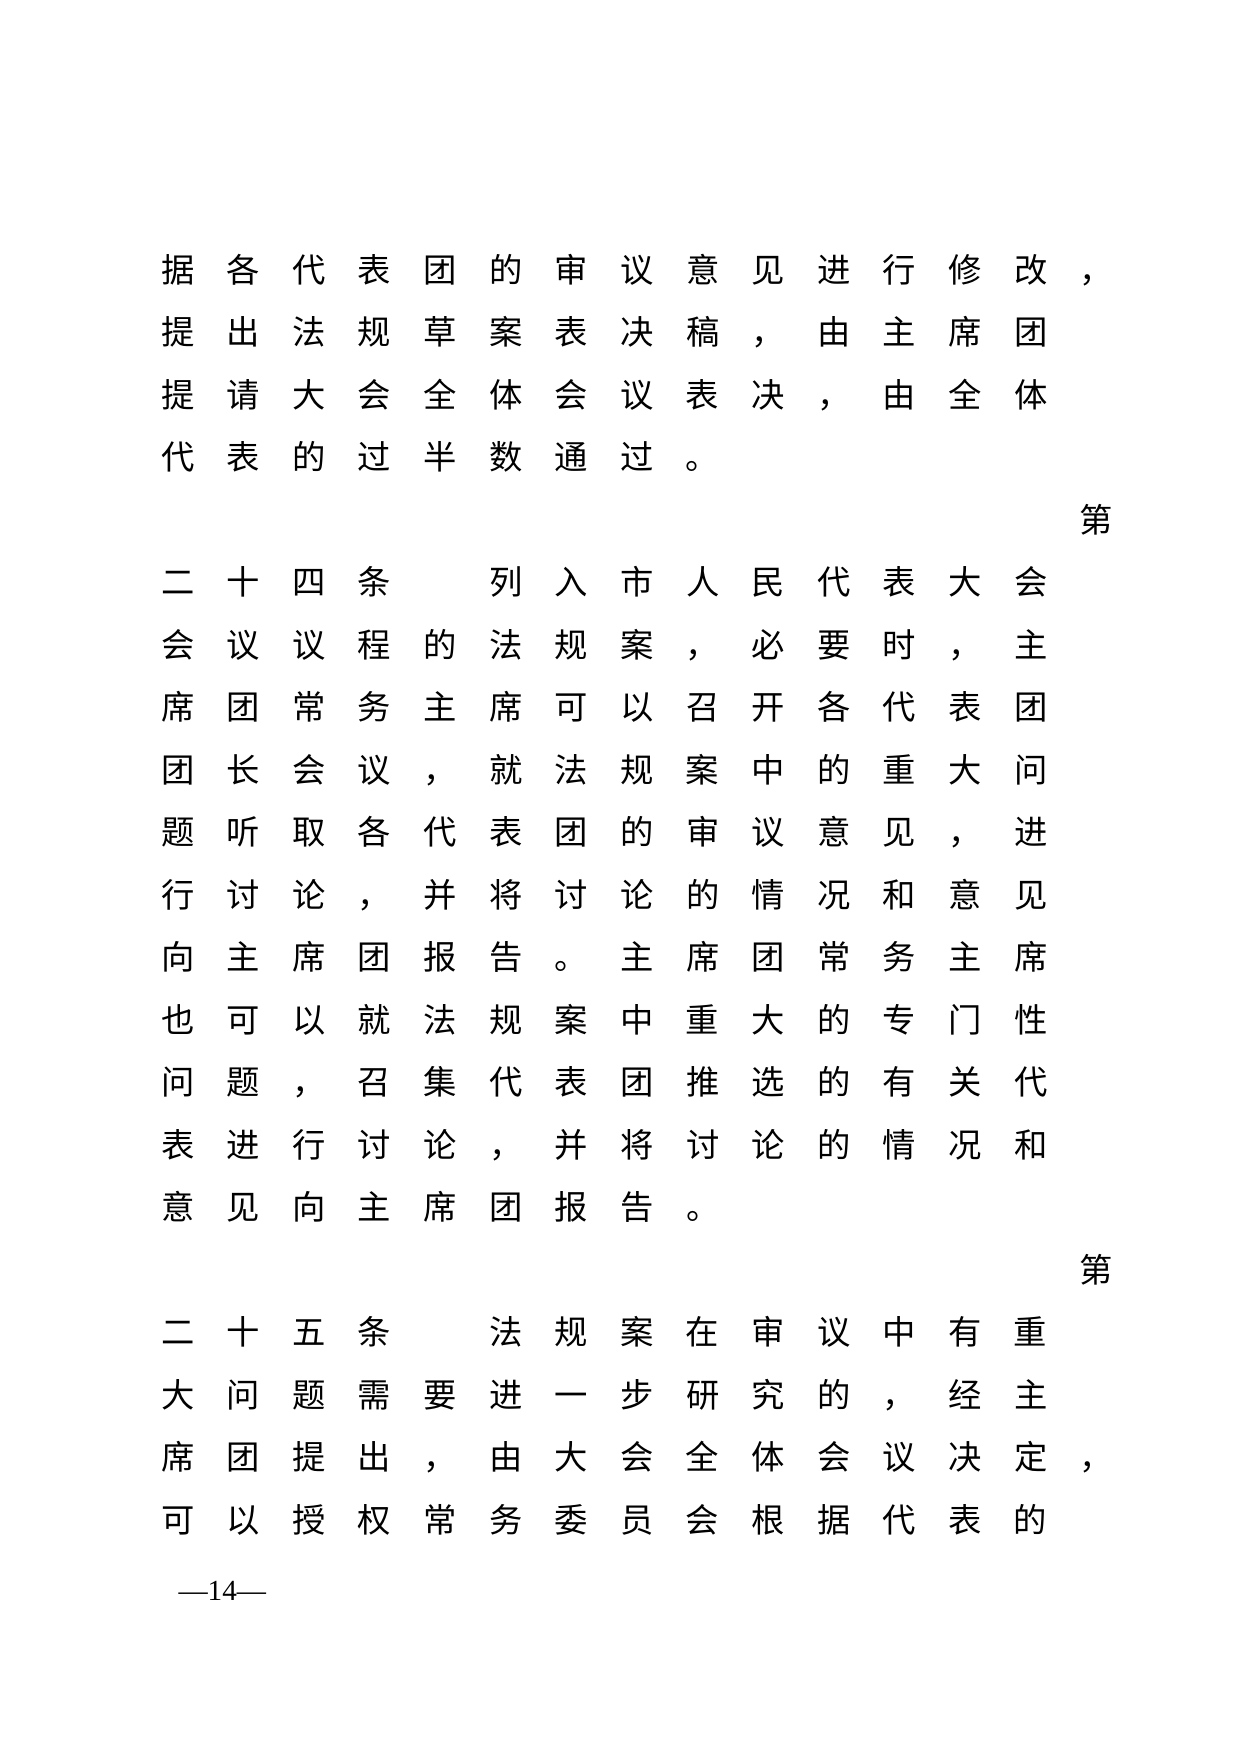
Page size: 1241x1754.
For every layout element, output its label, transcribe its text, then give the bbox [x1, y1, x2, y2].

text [161, 236, 1079, 486]
text 第二十四条 列入市人民代表大会会议议程的法规案，必要时，主席团常务主席可以召开各代表团团长会议，就法规案中的重大问题听取各代表团的审议意见，进行讨论，并将讨论的情况和意见向主席团报告。主席团常务主席也可以就法规案中重大的专门性问题，召集代表团推选的有关代表进行讨论，并将讨论的情况和意见向主席团报告。 [161, 486, 1079, 1236]
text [161, 1236, 1079, 1549]
